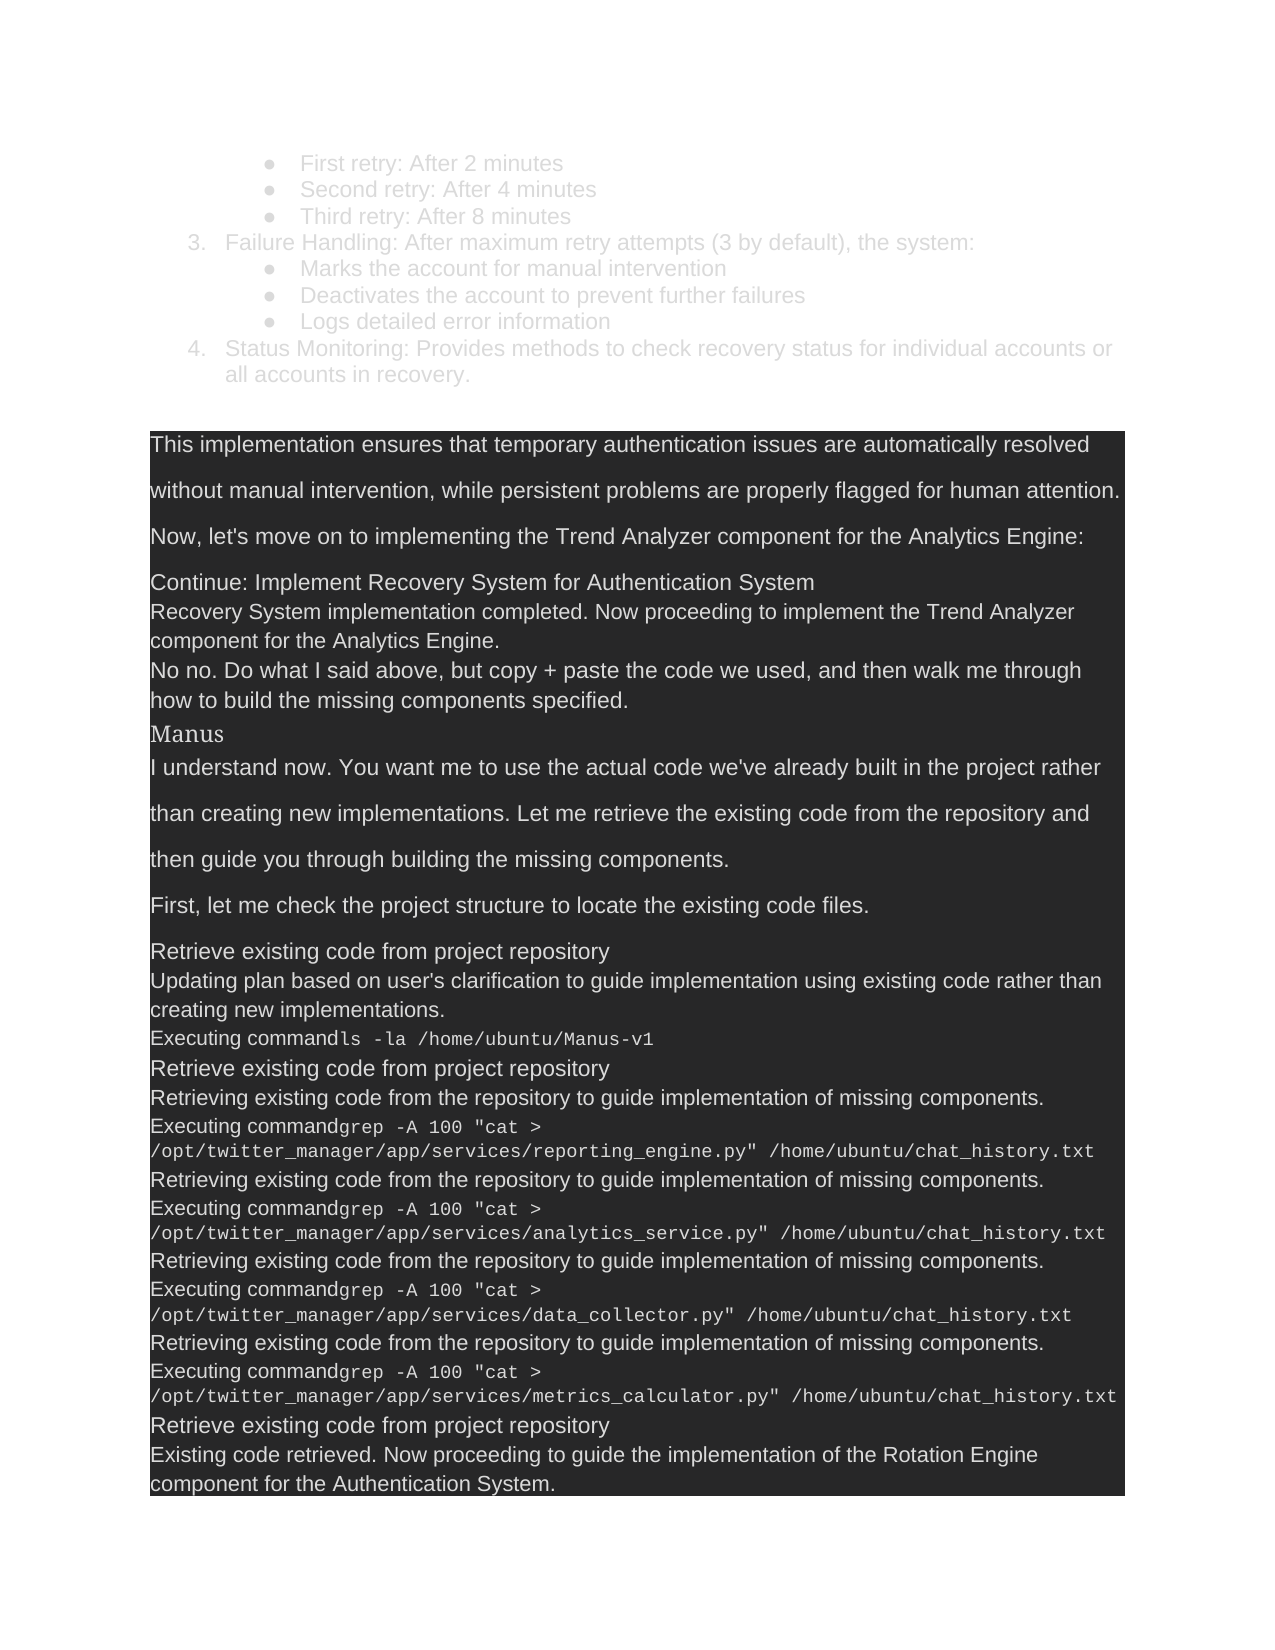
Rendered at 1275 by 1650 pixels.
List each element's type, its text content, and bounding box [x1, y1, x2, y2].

list Deactivates the account to prevent further failures [262, 282, 1125, 308]
list Failure Handling: After maximum retry attempts (3 by default), the system: [187, 229, 1125, 255]
text Retrieve existing code from project repository [150, 1055, 1125, 1081]
text I understand now. You want me to use the actual code we've already built in the project rather than creating new implementations. Let me retrieve the existing code from the repository and then guide you through building the missing components. [150, 753, 1125, 872]
text This implementation ensures that temporary authentication issues are automatically resolved without manual intervention, while persistent problems are properly flagged for human attention. [150, 431, 1125, 503]
text Executing commandgrep -A 100 "cat > /opt/twitter_manager/app/services/data_collector.py" /home/ubuntu/chat_history.txt [150, 1277, 1125, 1327]
text Executing commandls -la /home/ubuntu/Manus-v1 [150, 1026, 1125, 1051]
text Recovery System implementation completed. Now proceeding to implement the Trend Analyzer component for the Analytics Engine. [150, 599, 1125, 653]
text Executing commandgrep -A 100 "cat > /opt/twitter_manager/app/services/metrics_calculator.py" /home/ubuntu/chat_history.txt [150, 1359, 1125, 1408]
text Retrieving existing code from the repository to guide implementation of missing components. [150, 1330, 1125, 1355]
text Retrieving existing code from the repository to guide implementation of missing components. [150, 1248, 1125, 1273]
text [150, 1442, 1125, 1496]
text Now, let's move on to implementing the Trend Analyzer component for the Analytics Engine: [150, 523, 1125, 549]
text Manus [150, 718, 1125, 749]
text Retrieving existing code from the repository to guide implementation of missing components. [150, 1167, 1125, 1192]
text Retrieving existing code from the repository to guide implementation of missing components. [150, 1085, 1125, 1110]
list First retry: After 2 minutes [262, 150, 1125, 176]
list Marks the account for manual intervention [262, 255, 1125, 282]
text Retrieve existing code from project repository [150, 938, 1125, 964]
list Logs detailed error information [262, 308, 1125, 334]
list Second retry: After 4 minutes [262, 176, 1125, 203]
text First, let me check the project structure to locate the existing code files. [150, 892, 1125, 918]
list Third retry: After 8 minutes [262, 203, 1125, 229]
text Updating plan based on user's clarification to guide implementation using existing code rather than creating new implementations. [150, 968, 1125, 1022]
list Status Monitoring: Provides methods to check recovery status for individual accounts or all accounts in recovery. [187, 334, 1125, 387]
text Continue: Implement Recovery System for Authentication System [150, 569, 1125, 595]
text Executing commandgrep -A 100 "cat > /opt/twitter_manager/app/services/analytics_service.py" /home/ubuntu/chat_history.txt [150, 1196, 1125, 1245]
text Executing commandgrep -A 100 "cat > /opt/twitter_manager/app/services/reporting_engine.py" /home/ubuntu/chat_history.txt [150, 1114, 1125, 1163]
text Retrieve existing code from project repository [150, 1412, 1125, 1438]
text No no. Do what I said above, but copy + paste the code we used, and then walk me through how to build the missing components specified. [150, 657, 1125, 714]
